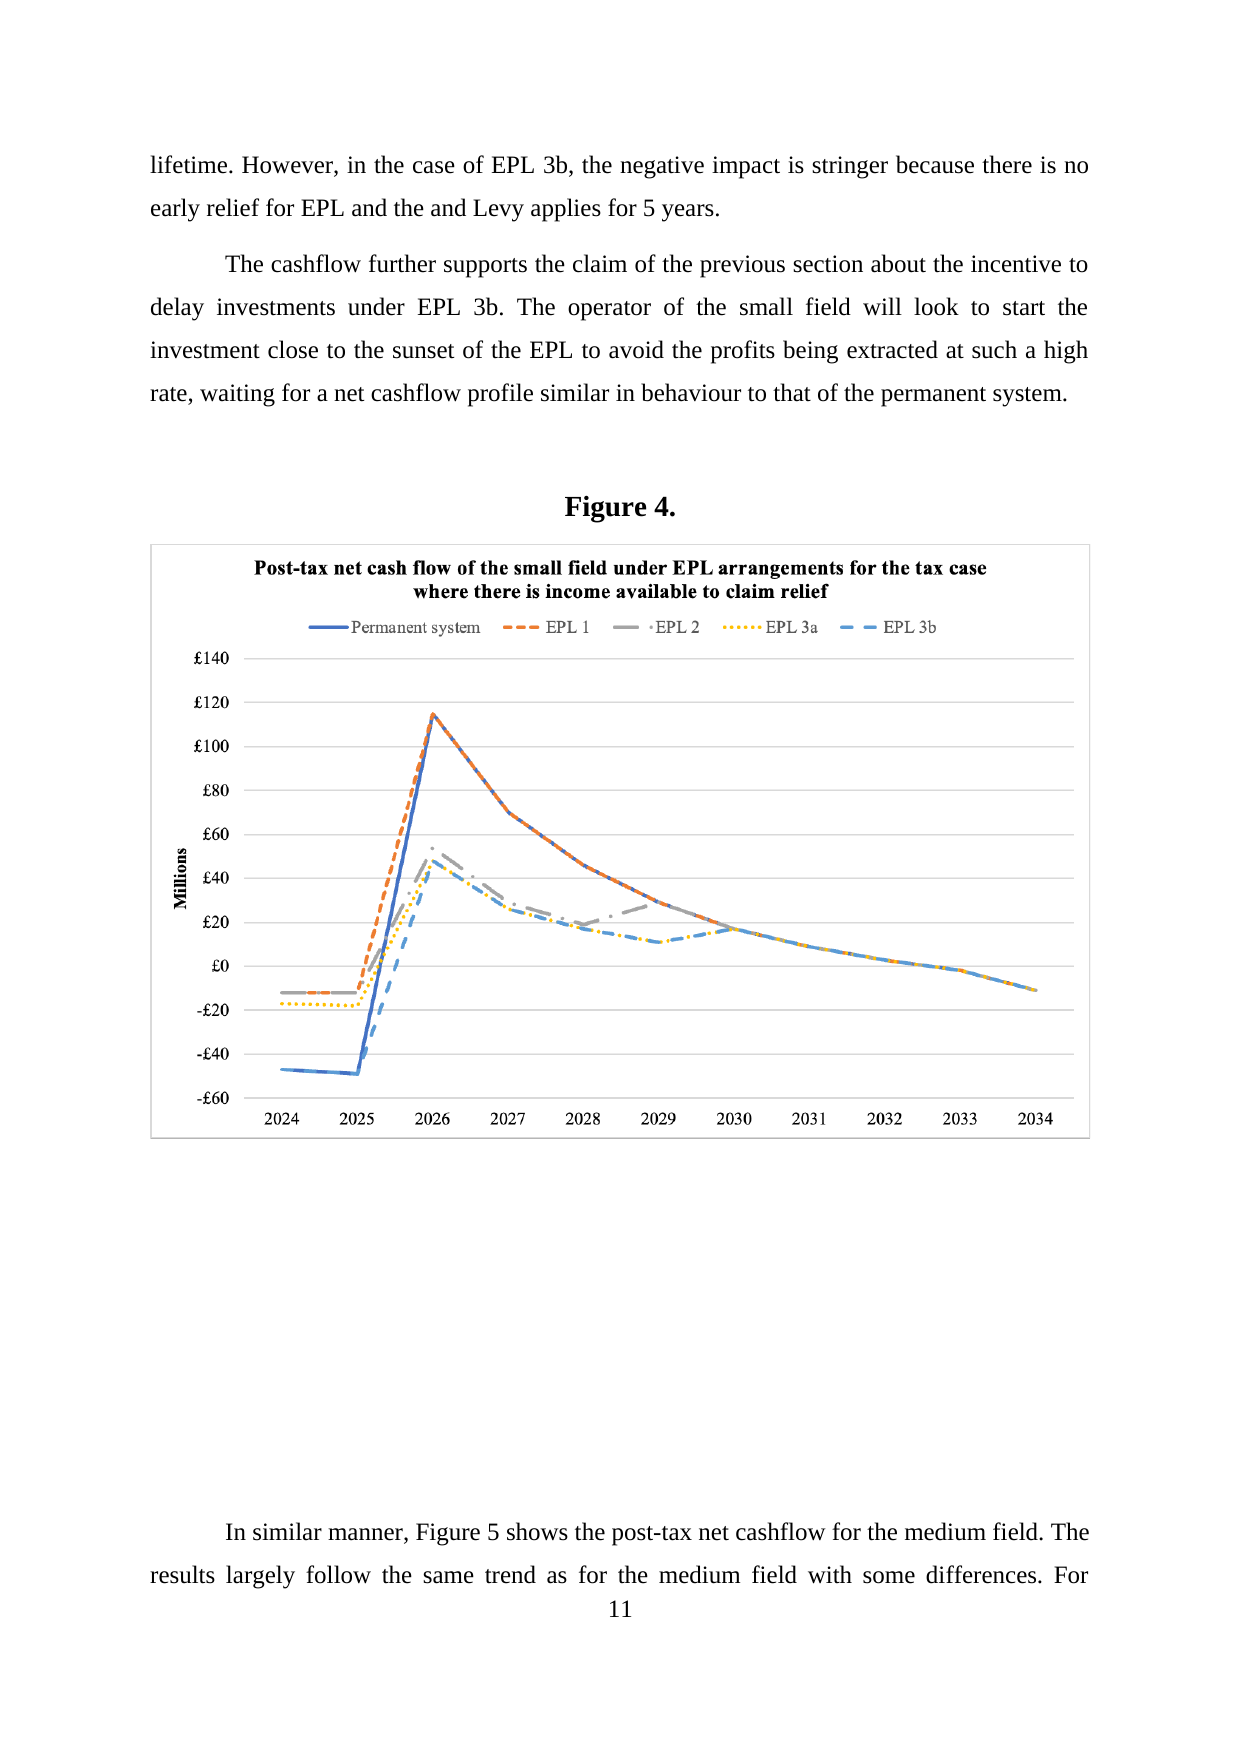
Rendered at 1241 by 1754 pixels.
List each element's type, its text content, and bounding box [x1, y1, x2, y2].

text The cashflow further supports the claim of the previous section about the incentive to delay investments under EPL 3b. The operator of the small field will look to start the investment close to the sunset of the EPL to avoid the profits being extracted at such a high rate, waiting for a net cashflow profile similar in behaviour to that of the permanent system. [150, 249, 1090, 407]
picture [150, 544, 1091, 1139]
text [150, 1517, 1090, 1589]
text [150, 150, 1090, 222]
text Figure 4. [150, 489, 1090, 523]
